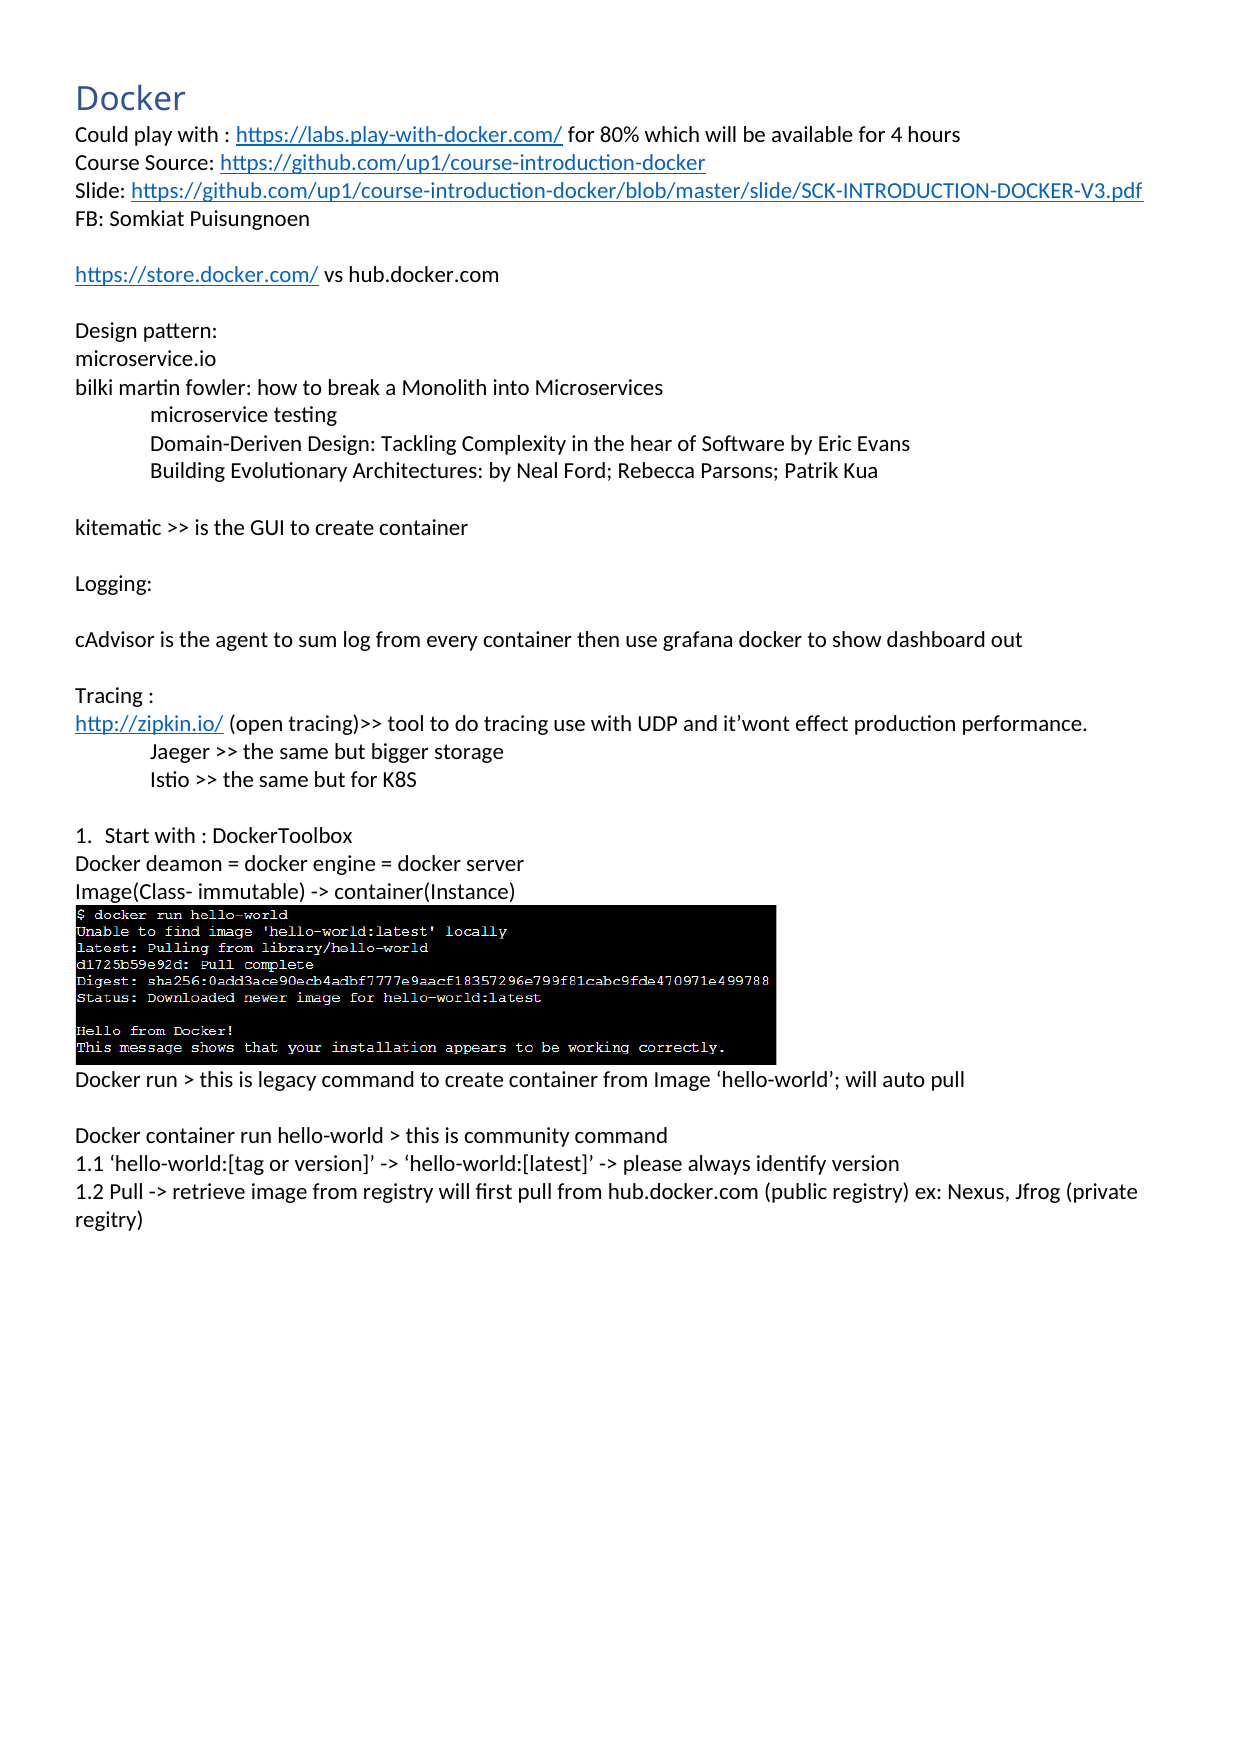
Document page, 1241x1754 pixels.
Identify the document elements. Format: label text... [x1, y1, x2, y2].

text Building Evolutionary Architectures: by Neal Ford; Rebecca Parsons; Patrik Kua [75, 457, 1165, 485]
text 1.1 ‘hello-world:[tag or version]’ -> ‘hello-world:[latest]’ -> please always identify version [75, 1149, 1165, 1177]
text bilki martin fowler: how to break a Monolith into Microservices [75, 373, 1165, 401]
text Istio >> the same but for K8S [75, 765, 1165, 793]
text Docker deamon = docker engine = docker server [75, 849, 1165, 877]
text microservice testing [75, 401, 1165, 429]
text microservice.io [75, 344, 1165, 373]
text Docker container run hello-world > this is community command [75, 1121, 1165, 1149]
text Design pattern: [75, 317, 1165, 344]
text cAdvisor is the agent to sum log from every container then use grafana docker to show dashboard out [75, 625, 1165, 653]
text Could play with : https://labs.play-with-docker.com/ for 80% which will be available for 4 hours [75, 120, 1165, 148]
text kitematic >> is the GUI to create container [75, 513, 1165, 541]
text 1.2 Pull -> retrieve image from registry will first pull from hub.docker.com (public registry) ex: Nexus, Jfrog (private regitry) [75, 1177, 1165, 1233]
list Start with : DockerToolbox [75, 821, 1165, 849]
text Image(Class- immutable) -> container(Instance) [75, 877, 1165, 905]
text Logging: [75, 569, 1165, 597]
subtitle Docker [75, 75, 1165, 120]
text http://zipkin.io/ (open tracing)>> tool to do tracing use with UDP and it’wont effect production performance. [75, 709, 1165, 737]
text Jaeger >> the same but bigger storage [75, 737, 1165, 765]
text Docker run > this is legacy command to create container from Image ‘hello-world’; will auto pull [75, 1065, 1165, 1093]
text Slide: https://github.com/up1/course-introduction-docker/blob/master/slide/SCK-INTRODUCTION-DOCKER-V3.pdf [75, 176, 1165, 204]
text https://store.docker.com/ vs hub.docker.com [75, 261, 1165, 288]
text Course Source: https://github.com/up1/course-introduction-docker [75, 148, 1165, 176]
picture [75, 905, 777, 1065]
text FB: Somkiat Puisungnoen [75, 204, 1165, 232]
text Domain-Deriven Design: Tackling Complexity in the hear of Software by Eric Evans [75, 429, 1165, 457]
text Tracing : [75, 681, 1165, 709]
